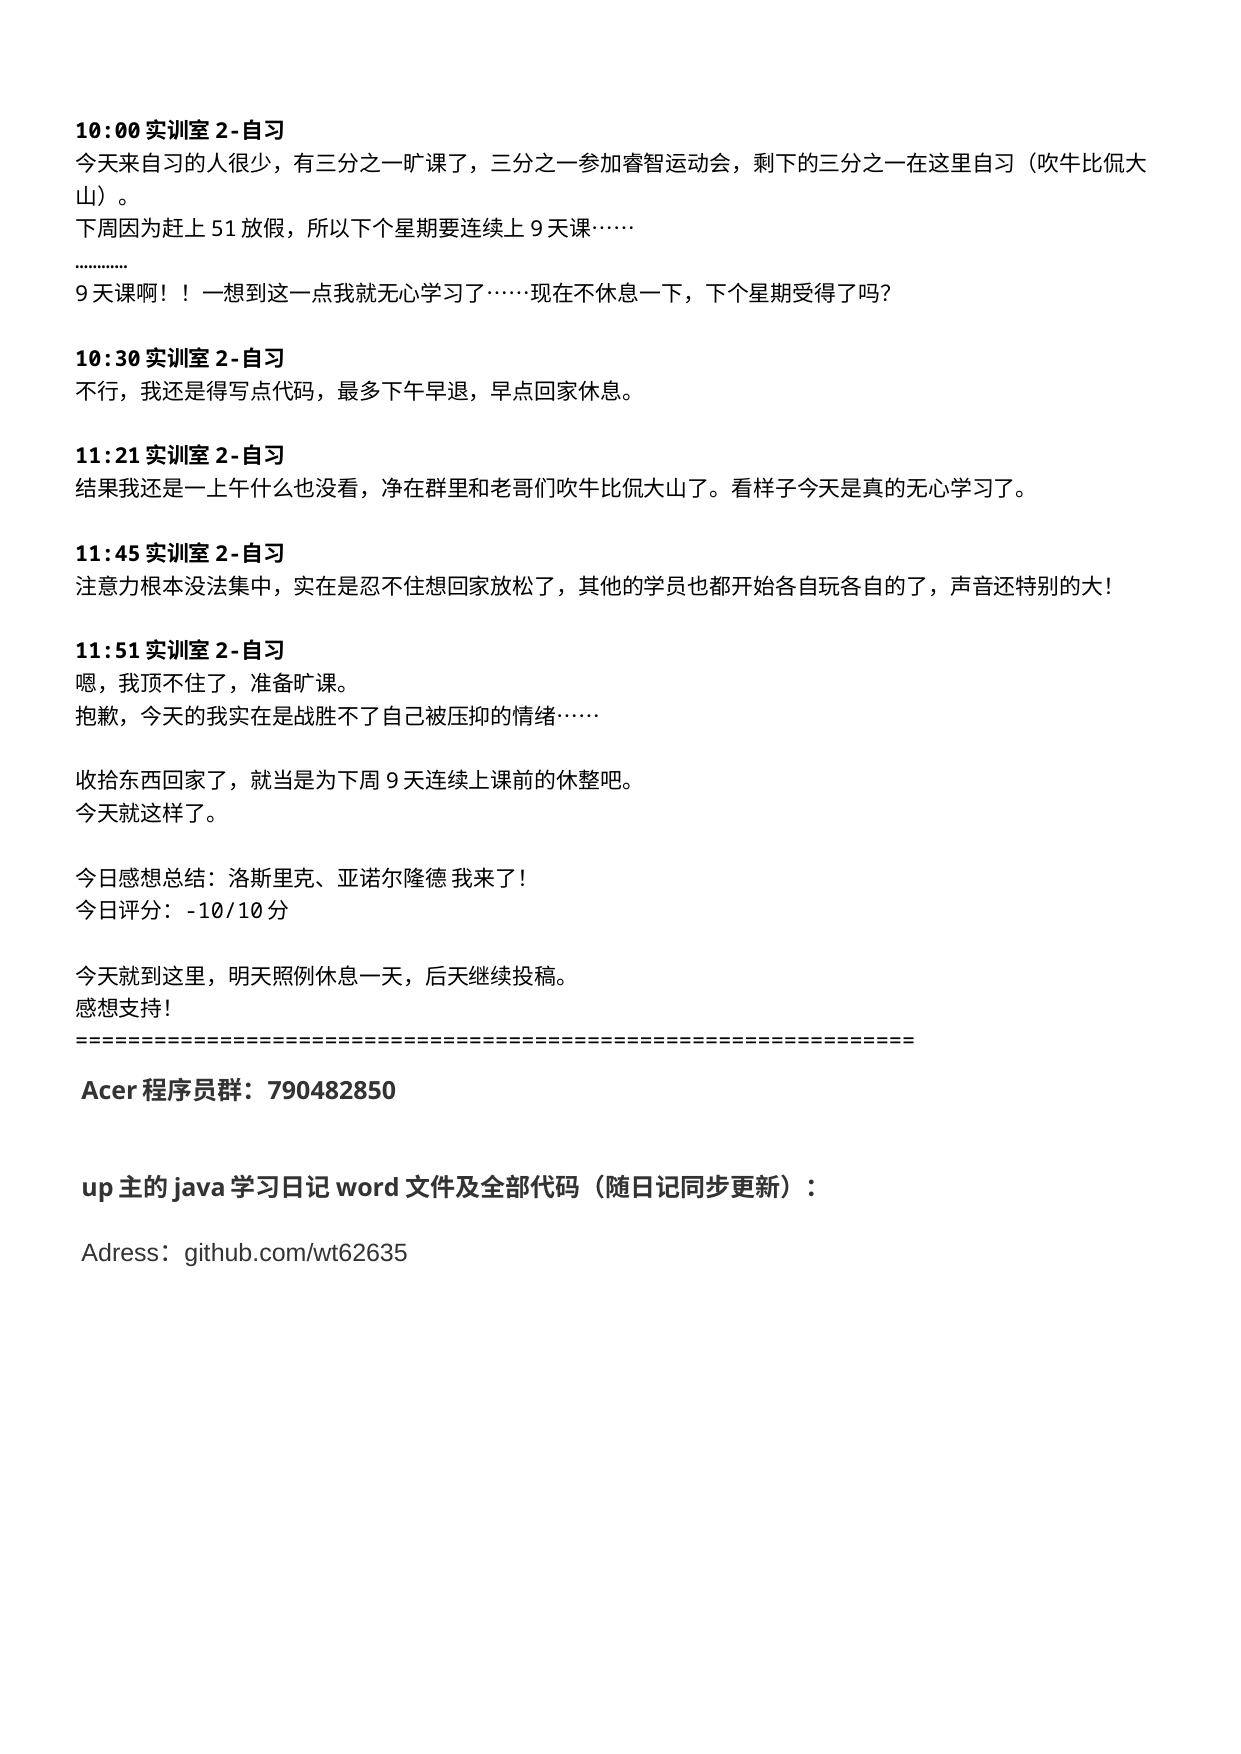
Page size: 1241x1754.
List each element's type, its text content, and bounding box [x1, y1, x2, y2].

text 结果我还是一上午什么也没看，净在群里和老哥们吹牛比侃大山了。看样子今天是真的无心学习了。 [75, 471, 1165, 503]
text ================================================================ [75, 1023, 1165, 1056]
text 11:51实训室2-自习 [75, 633, 1165, 666]
text up主的java学习日记word文件及全部代码（随日记同步更新）： [81, 1153, 1159, 1218]
text 不行，我还是得写点代码，最多下午早退，早点回家休息。 [75, 373, 1165, 406]
text Adress：github.com/wt62635 [81, 1218, 1159, 1283]
text 今日评分：-10/10分 [75, 893, 1165, 926]
text 抱歉，今天的我实在是战胜不了自己被压抑的情绪…… [75, 698, 1165, 731]
text 感想支持！ [75, 991, 1165, 1023]
text 10:00实训室2-自习 [75, 113, 1165, 146]
text 今日感想总结：洛斯里克、亚诺尔隆德 我来了！ [75, 861, 1165, 893]
text 收拾东西回家了，就当是为下周9天连续上课前的休整吧。 [75, 763, 1165, 796]
text 下周因为赶上51放假，所以下个星期要连续上9天课…… [75, 211, 1165, 243]
text 10:30实训室2-自习 [75, 341, 1165, 373]
text 11:45实训室2-自习 [75, 536, 1165, 568]
text 今天来自习的人很少，有三分之一旷课了，三分之一参加睿智运动会，剩下的三分之一在这里自习（吹牛比侃大山）。 [75, 146, 1165, 211]
text ………… [75, 243, 1165, 276]
text 今天就这样了。 [75, 796, 1165, 828]
text 9天课啊！！一想到这一点我就无心学习了……现在不休息一下，下个星期受得了吗？ [75, 276, 1165, 308]
text 嗯，我顶不住了，准备旷课。 [75, 666, 1165, 698]
text Acer程序员群：790482850 [81, 1056, 1159, 1121]
text 注意力根本没法集中，实在是忍不住想回家放松了，其他的学员也都开始各自玩各自的了，声音还特别的大！ [75, 568, 1165, 601]
text 今天就到这里，明天照例休息一天，后天继续投稿。 [75, 958, 1165, 991]
text 11:21实训室2-自习 [75, 438, 1165, 471]
